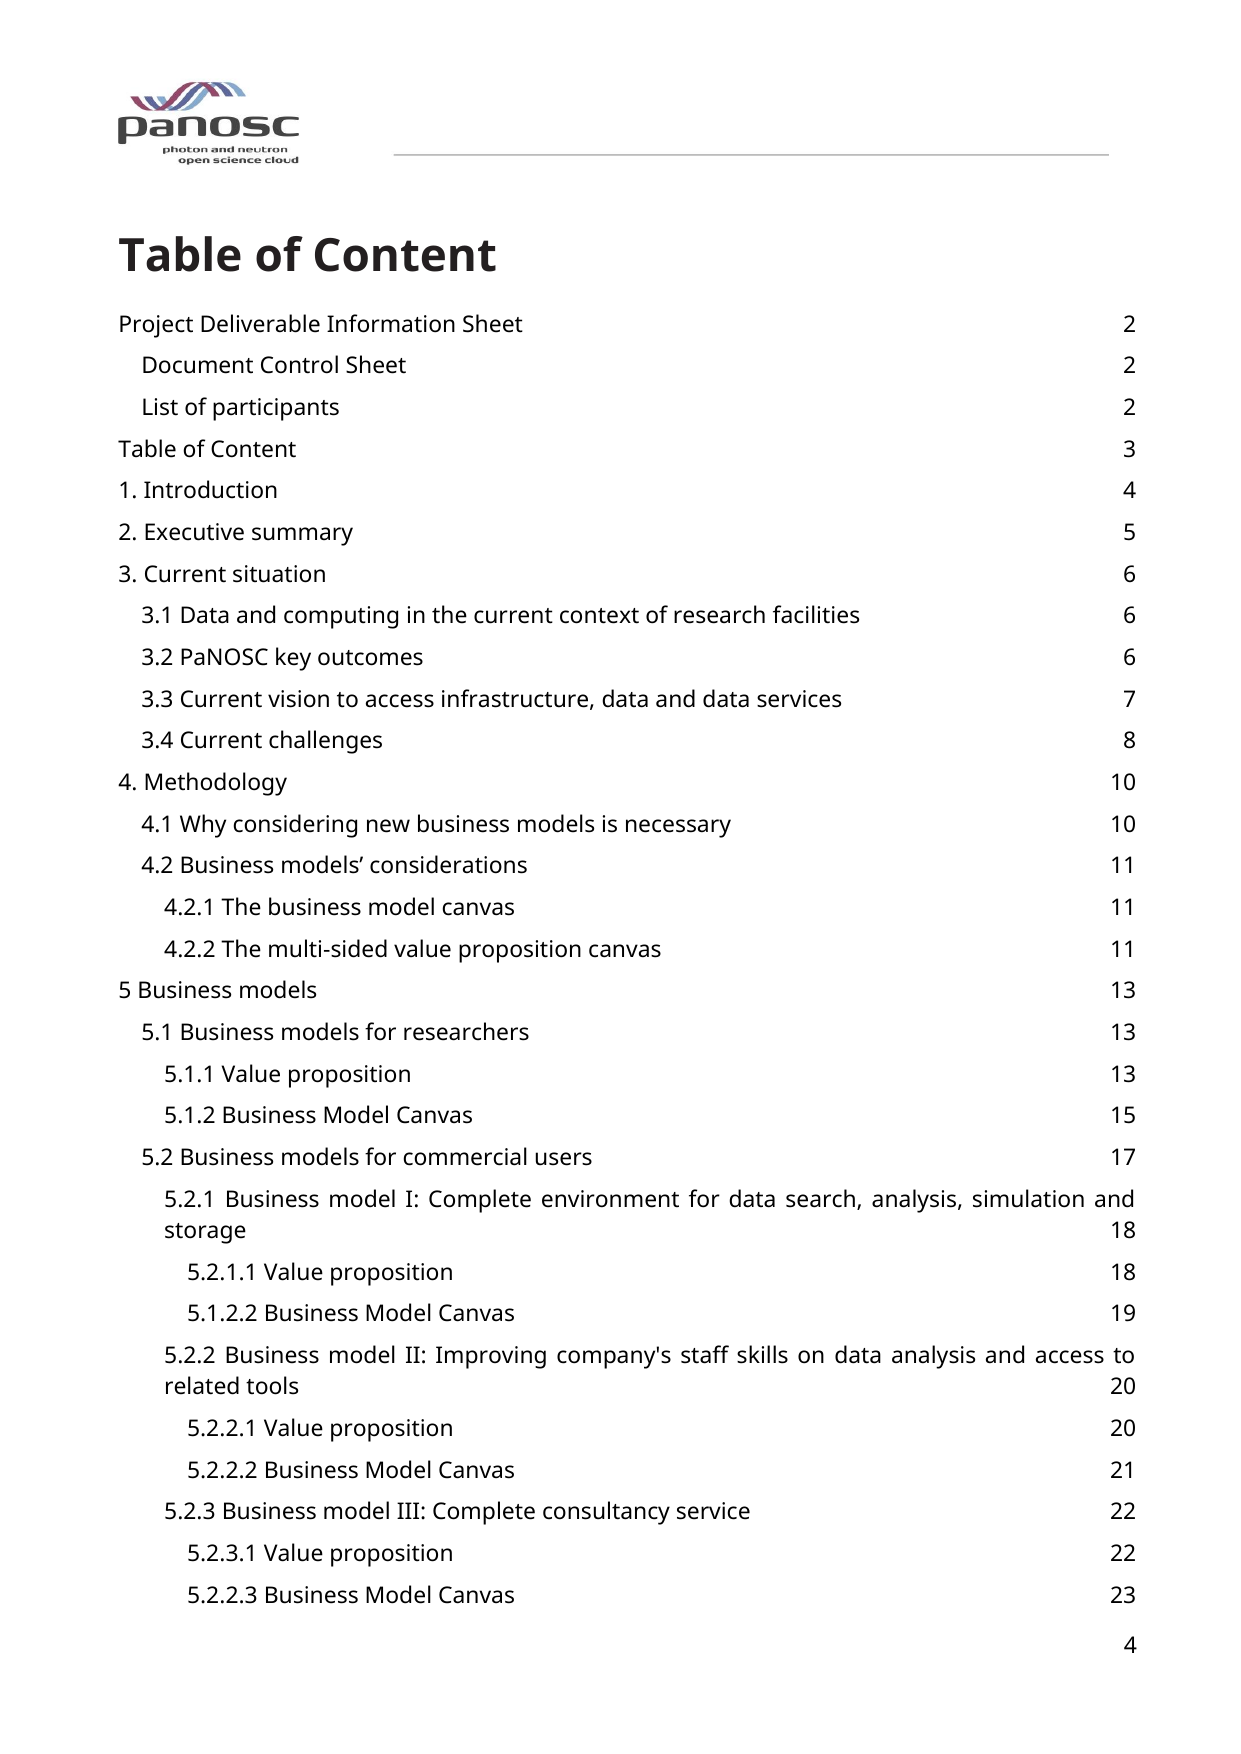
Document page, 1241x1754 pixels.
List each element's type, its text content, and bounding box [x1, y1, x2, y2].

subtitle Table of Content [118, 222, 1137, 285]
picture [118, 60, 1109, 193]
